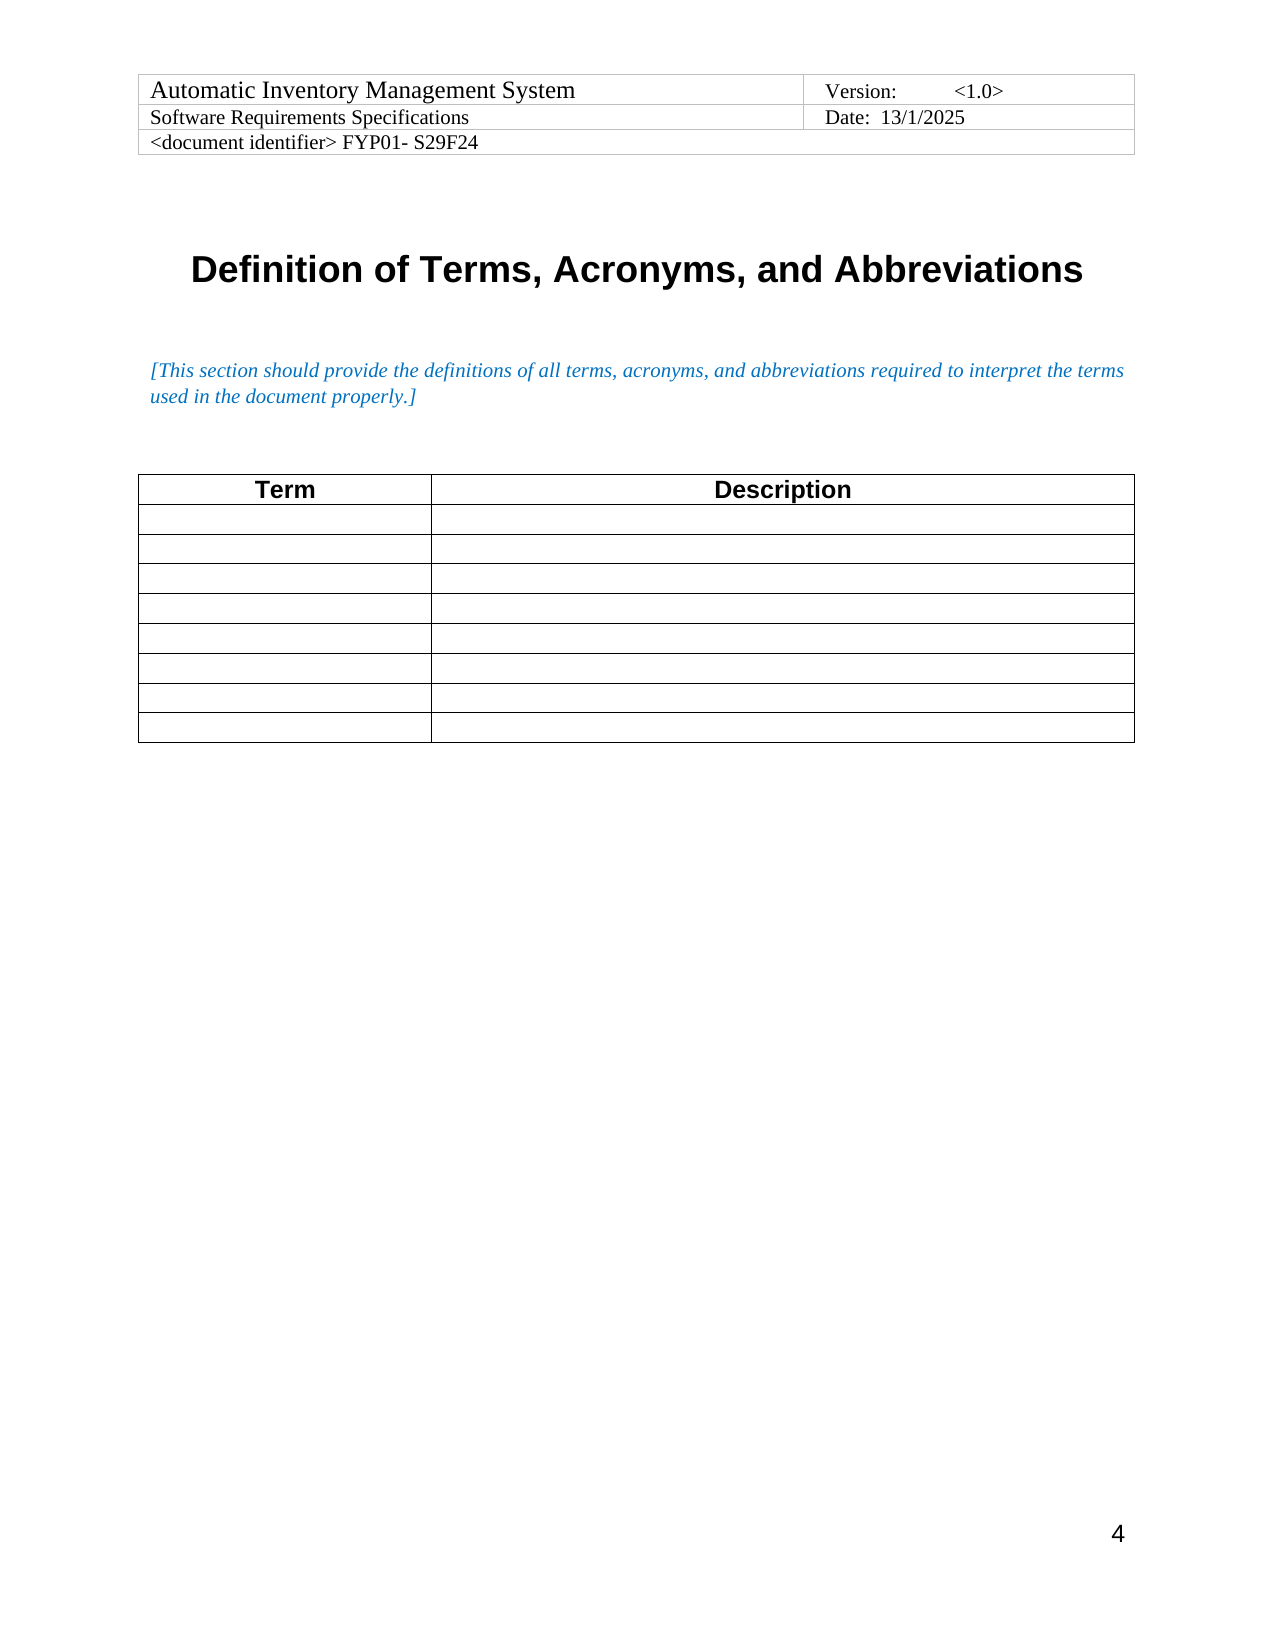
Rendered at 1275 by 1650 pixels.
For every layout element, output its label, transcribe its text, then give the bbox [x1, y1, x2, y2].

table_cell [139, 654, 431, 682]
table_cell [139, 564, 431, 593]
table_cell [432, 684, 1134, 712]
table_cell [139, 713, 431, 742]
table_cell [432, 535, 1134, 563]
table_cell [432, 654, 1134, 682]
table_cell [139, 624, 431, 653]
table_cell [432, 505, 1134, 533]
table_cell [139, 594, 431, 623]
table_cell [139, 505, 431, 533]
table_cell [139, 535, 431, 563]
table_cell [432, 594, 1134, 623]
table_cell [139, 684, 431, 712]
table_header Description [432, 475, 1134, 504]
text [This section should provide the definitions of all terms, acronyms, and abbreviations required to interpret the terms used in the document properly.] [150, 358, 1125, 408]
text Definition of Terms, Acronyms, and Abbreviations [150, 247, 1125, 290]
table_cell [432, 564, 1134, 593]
table_cell [432, 713, 1134, 742]
table_header Term [139, 475, 431, 504]
table_cell [432, 624, 1134, 653]
